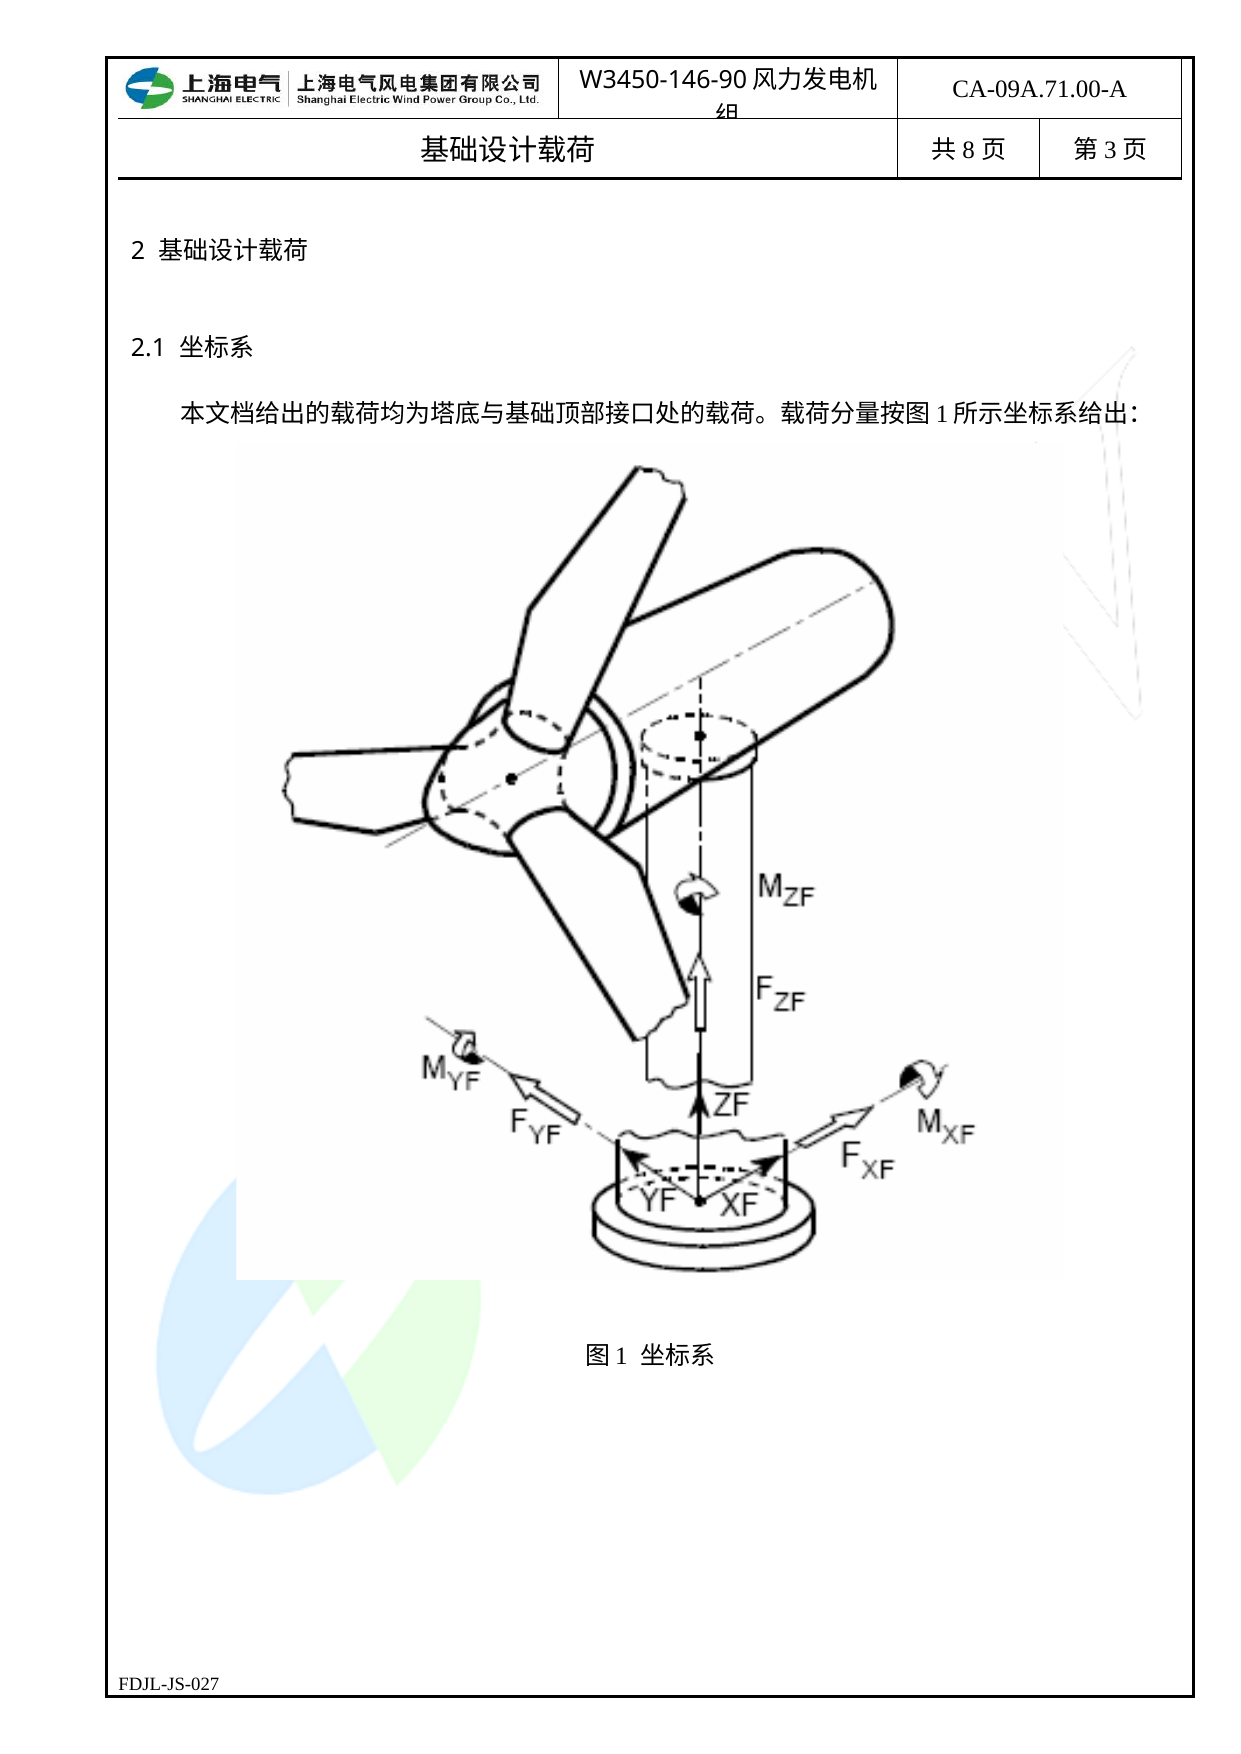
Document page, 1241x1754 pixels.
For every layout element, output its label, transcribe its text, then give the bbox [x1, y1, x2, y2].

subtitle 2.1 坐标系 [131, 314, 1169, 379]
text 图1 坐标系 [118, 1321, 1181, 1386]
text 本文档给出的载荷均为塔底与基础顶部接口处的载荷。载荷分量按图1所示坐标系给出： [131, 379, 1169, 444]
picture [116, 59, 556, 119]
subtitle 2 基础设计载荷 [131, 216, 1181, 281]
